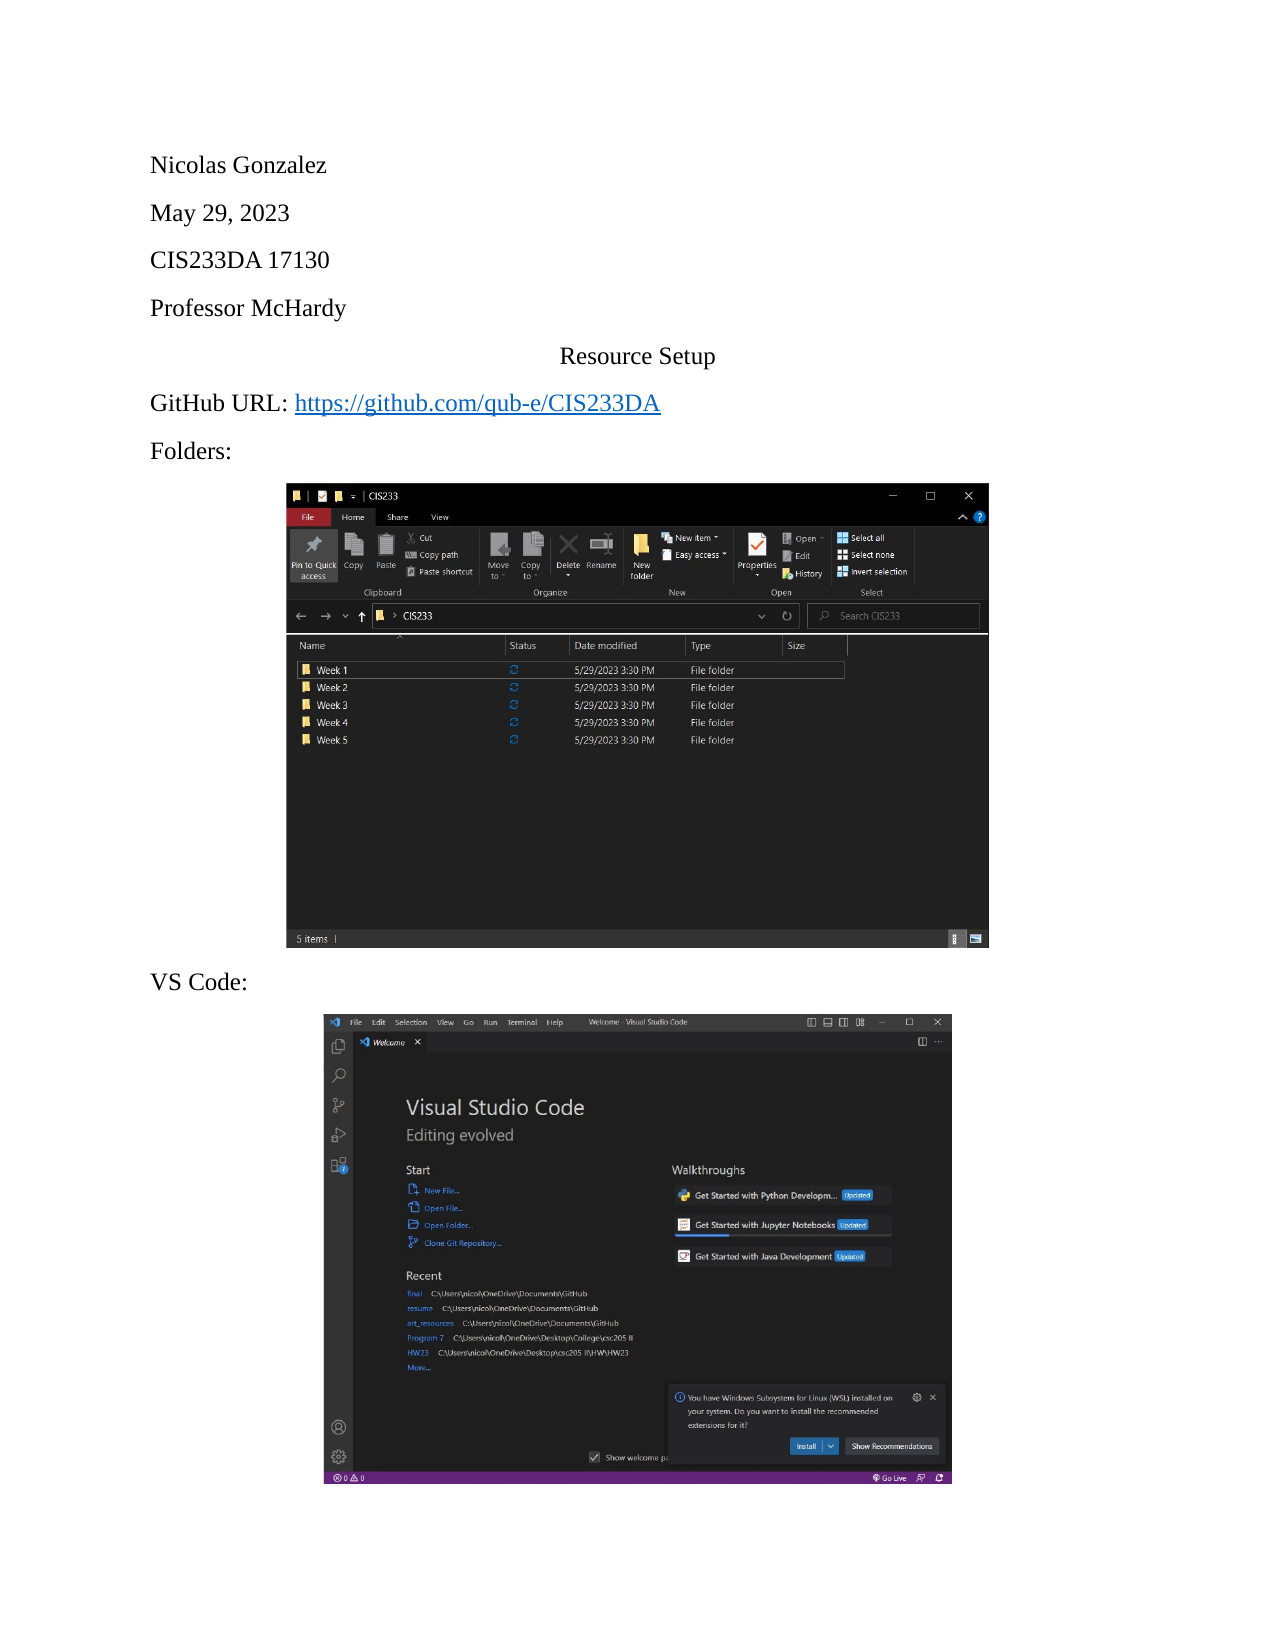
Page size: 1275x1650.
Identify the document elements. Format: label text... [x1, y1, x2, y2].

text Folders: [150, 436, 1125, 465]
text Professor McHardy [150, 293, 1125, 322]
text May 29, 2023 [150, 198, 1125, 226]
text Nicolas Gonzalez [150, 150, 1125, 179]
picture [286, 483, 989, 948]
text GitHub URL: https://github.com/qub-e/CIS233DA [150, 388, 1125, 417]
text Resource Setup [150, 341, 1125, 369]
picture [323, 1014, 952, 1484]
text VS Code: [150, 967, 1125, 995]
text CIS233DA 17130 [150, 245, 1125, 274]
